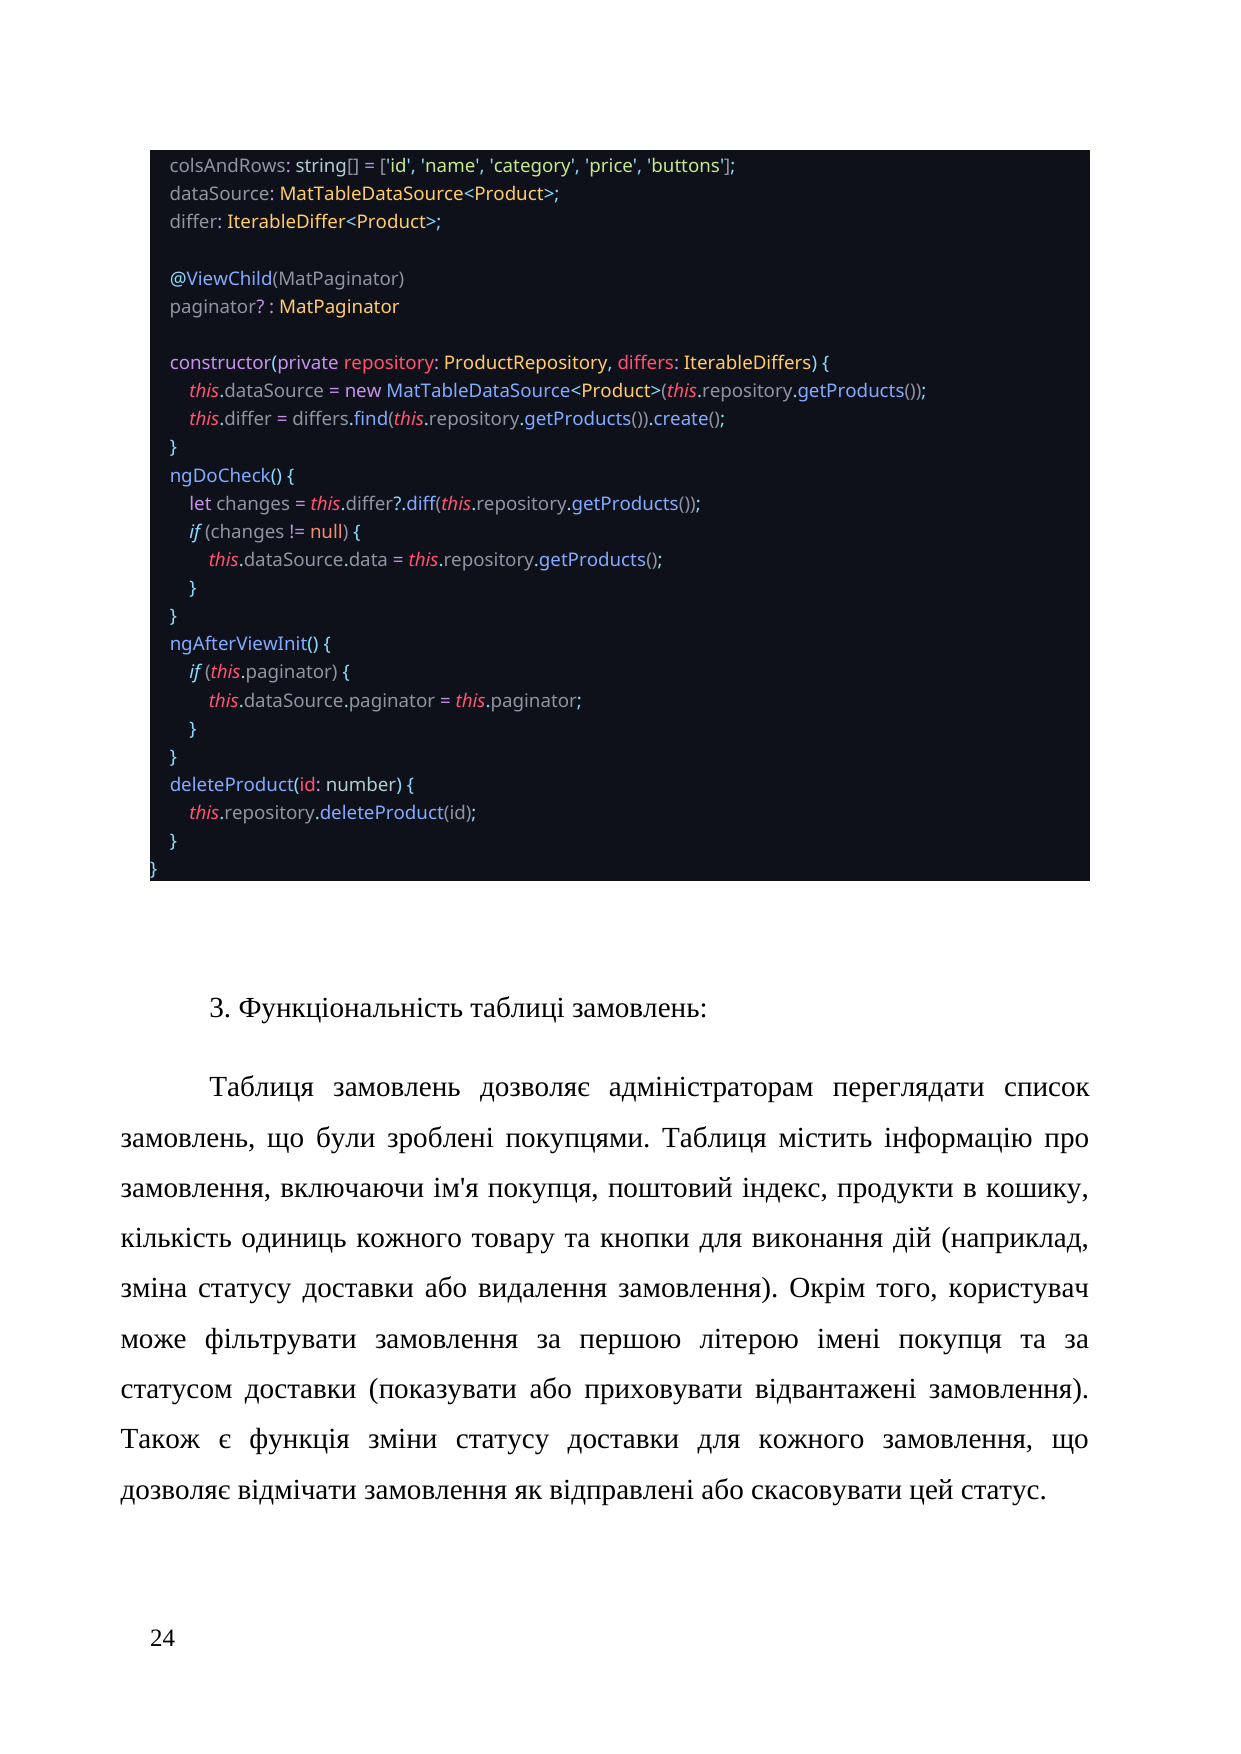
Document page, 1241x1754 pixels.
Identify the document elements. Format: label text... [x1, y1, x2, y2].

text } [150, 853, 1090, 881]
text differ: IterableDiffer<Product>; [150, 206, 1090, 234]
text deleteProduct(id: number) { [150, 769, 1090, 797]
text } [150, 825, 1090, 853]
text ngAfterViewInit() { [150, 628, 1090, 656]
text } [150, 431, 1090, 459]
text if (this.paginator) { [150, 656, 1090, 684]
text 3. Функціональність таблиці замовлень: [120, 990, 1090, 1023]
text paginator? : MatPaginator [150, 291, 1090, 319]
text } [150, 741, 1090, 769]
text } [150, 572, 1090, 600]
text @ViewChild(MatPaginator) [150, 262, 1090, 291]
text constructor(private repository: ProductRepository, differs: IterableDiffers) { [150, 347, 1090, 375]
text dataSource: MatTableDataSource<Product>; [150, 178, 1090, 206]
text this.differ = differs.find(this.repository.getProducts()).create(); [150, 403, 1090, 431]
text colsAndRows: string[] = ['id', 'name', 'category', 'price', 'buttons']; [150, 150, 1090, 178]
text let changes = this.differ?.diff(this.repository.getProducts()); [150, 487, 1090, 516]
text this.dataSource.paginator = this.paginator; [150, 684, 1090, 712]
text } [150, 712, 1090, 741]
text this.repository.deleteProduct(id); [150, 797, 1090, 825]
text ngDoCheck() { [150, 459, 1090, 487]
text this.dataSource.data = this.repository.getProducts(); [150, 544, 1090, 572]
text } [150, 600, 1090, 628]
text if (changes != null) { [150, 516, 1090, 544]
text Таблиця замовлень дозволяє адміністраторам переглядати список замовлень, що були зроблені покупцями. Таблиця містить інформацію про замовлення, включаючи ім'я покупця, поштовий індекс, продукти в кошику, кількість одиниць кожного товару та кнопки для виконання дій (наприклад, зміна статусу доставки або видалення замовлення). Окрім того, користувач може фільтрувати замовлення за першою літерою імені покупця та за статусом доставки (показувати або приховувати відвантажені замовлення). Також є функція зміни статусу доставки для кожного замовлення, що дозволяє відмічати замовлення як відправлені або скасовувати цей статус. [120, 1069, 1090, 1505]
text this.dataSource = new MatTableDataSource<Product>(this.repository.getProducts()); [150, 375, 1090, 403]
